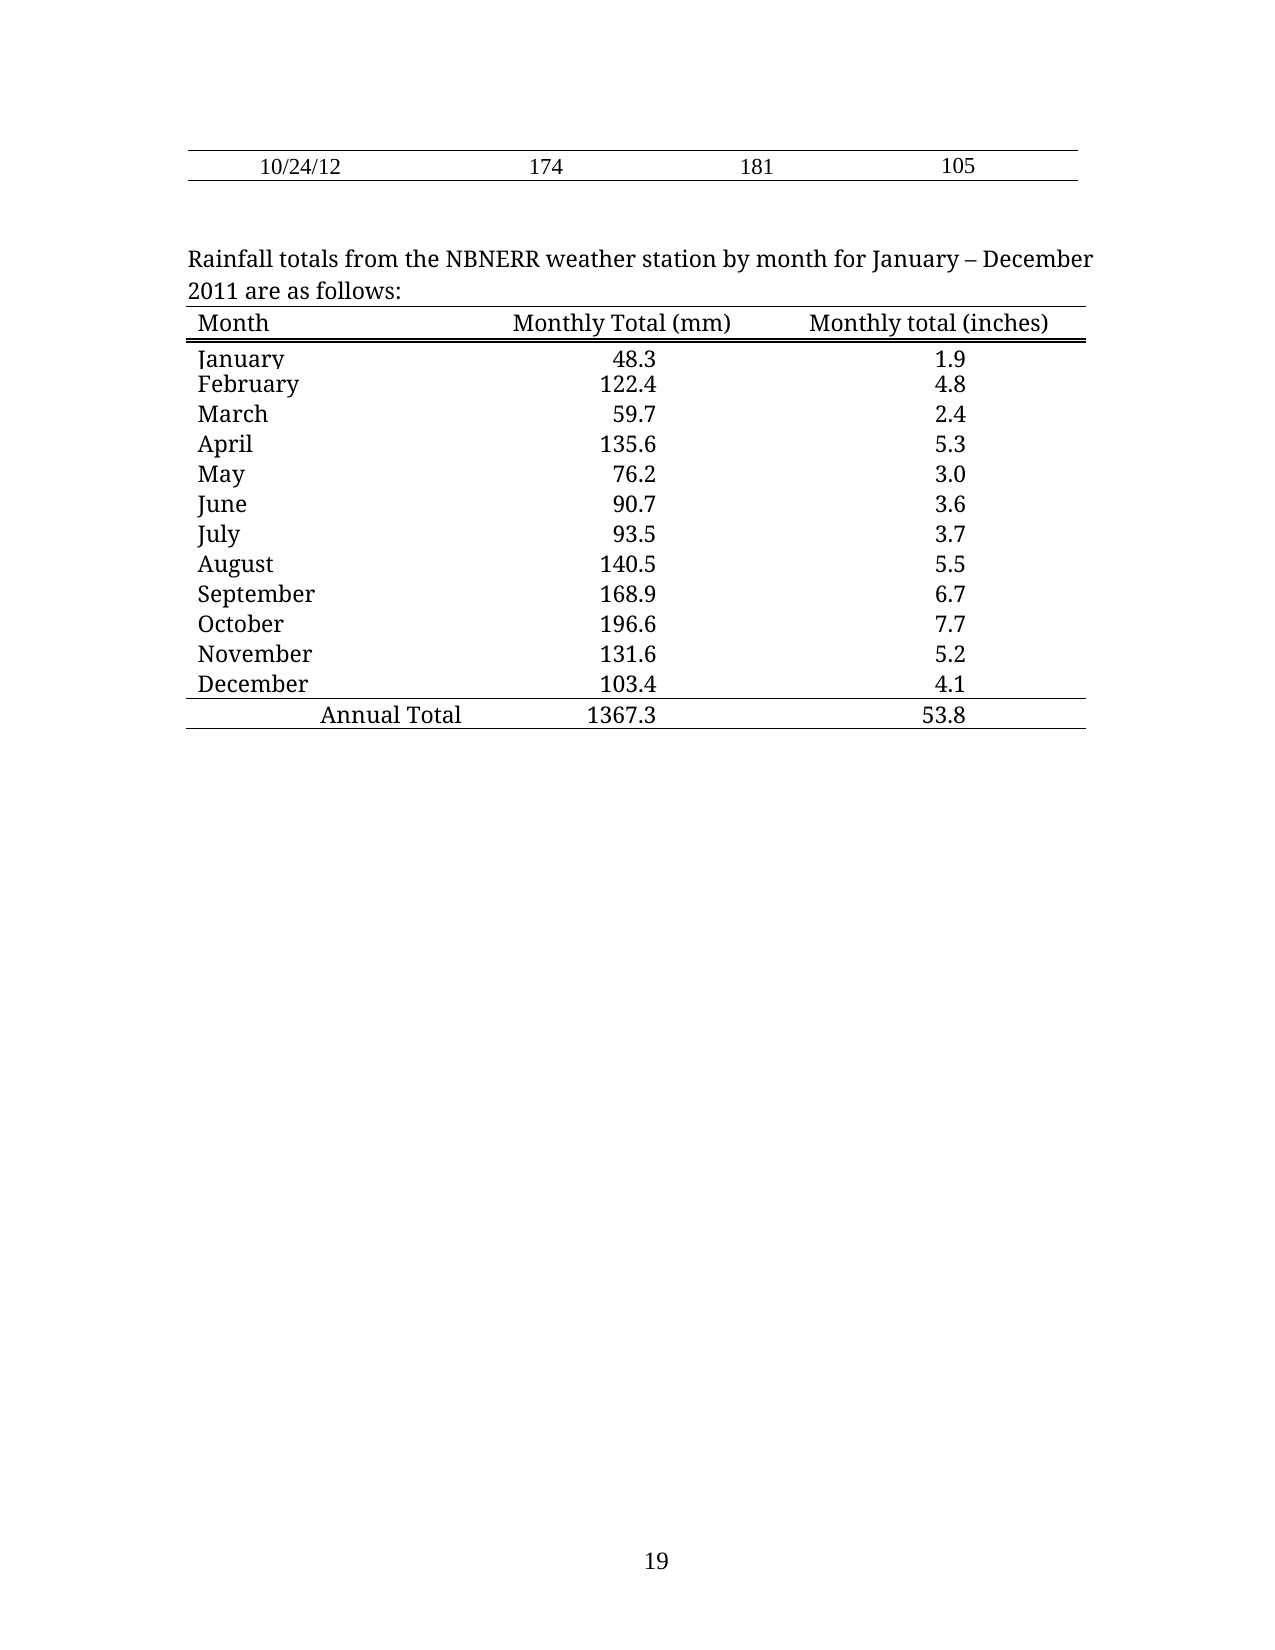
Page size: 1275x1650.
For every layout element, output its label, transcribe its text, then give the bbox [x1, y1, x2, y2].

table_cell 6.7 [771, 578, 1086, 608]
table_cell November [186, 638, 473, 668]
table_cell 53.8 [771, 699, 1086, 728]
table_cell 1.9 [771, 343, 1086, 368]
table_cell May [186, 458, 473, 488]
table_cell September [186, 578, 473, 608]
table_cell 105 [834, 151, 1078, 180]
table_cell 5.3 [771, 428, 1086, 458]
table_cell 3.0 [771, 458, 1086, 488]
table_cell 140.5 [473, 548, 771, 578]
table_cell 131.6 [473, 638, 771, 668]
table_cell 181 [679, 151, 834, 180]
table_cell 48.3 [473, 343, 771, 368]
table_cell 5.2 [771, 638, 1086, 668]
table_cell 3.6 [771, 488, 1086, 518]
table_cell 196.6 [473, 608, 771, 638]
table_cell 5.5 [771, 548, 1086, 578]
table_cell 59.7 [473, 398, 771, 428]
table_cell 2.4 [771, 398, 1086, 428]
table_cell January [186, 343, 473, 368]
table_cell 4.1 [771, 668, 1086, 698]
table_cell 103.4 [473, 668, 771, 698]
table_cell 1367.3 [473, 699, 771, 728]
table_cell December [186, 668, 473, 698]
table_cell 76.2 [473, 458, 771, 488]
table_cell July [186, 518, 473, 548]
table_cell 135.6 [473, 428, 771, 458]
table_header Monthly Total (mm) [473, 307, 771, 338]
table_cell 10/24/12 [188, 151, 412, 180]
table_cell March [186, 398, 473, 428]
text Rainfall totals from the NBNERR weather station by month for January – December 2011 are as follows: [187, 243, 1125, 306]
table_header Month [186, 307, 473, 338]
table_cell 7.7 [771, 608, 1086, 638]
table_cell 4.8 [771, 368, 1086, 398]
table_cell February [186, 368, 473, 398]
table_cell August [186, 548, 473, 578]
table_cell Annual Total [186, 699, 473, 728]
table_cell 3.7 [771, 518, 1086, 548]
table_header Monthly total (inches) [771, 307, 1086, 338]
table_cell 168.9 [473, 578, 771, 608]
table_cell April [186, 428, 473, 458]
table_cell 122.4 [473, 368, 771, 398]
table_cell 174 [413, 151, 679, 180]
table_cell June [186, 488, 473, 518]
table_cell 90.7 [473, 488, 771, 518]
table_cell 93.5 [473, 518, 771, 548]
table_cell October [186, 608, 473, 638]
